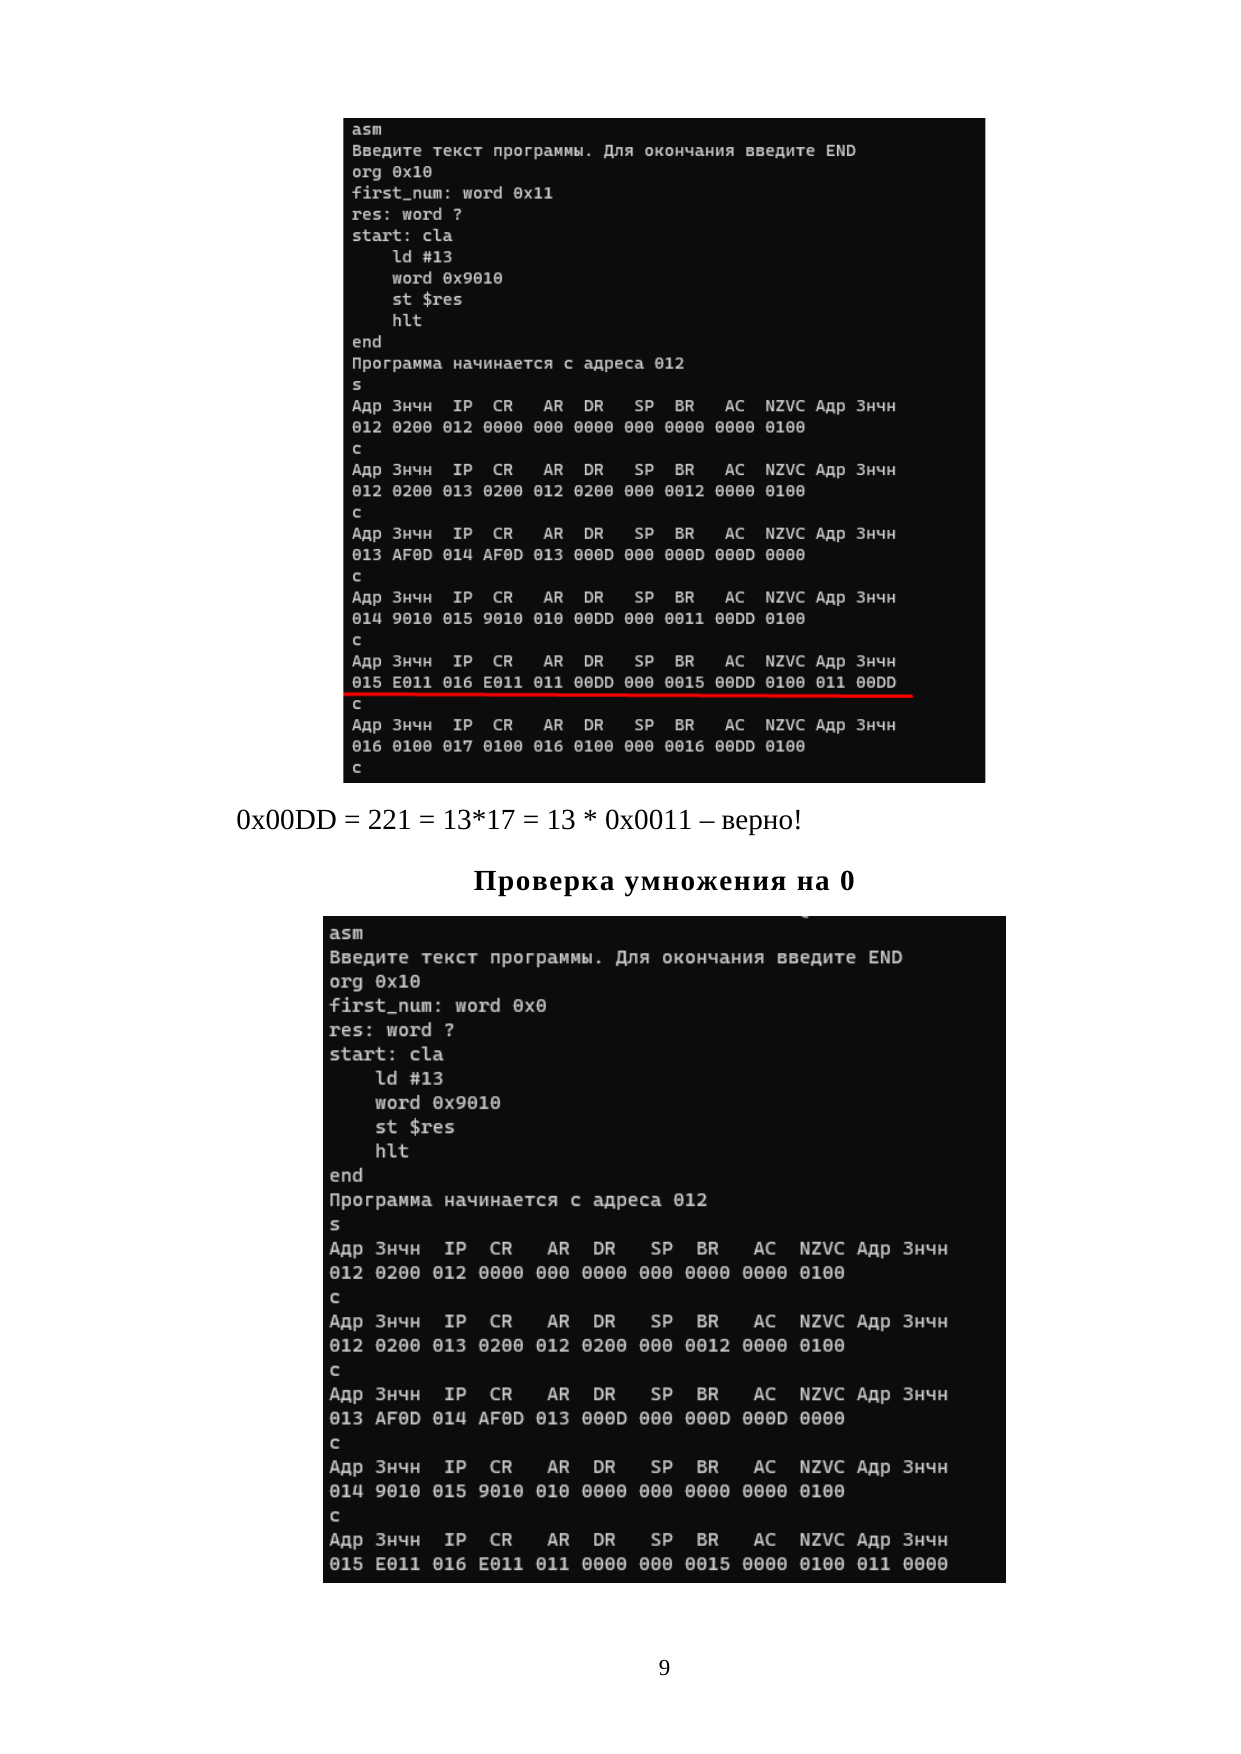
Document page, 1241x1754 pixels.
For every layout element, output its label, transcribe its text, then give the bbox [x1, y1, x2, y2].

picture [343, 118, 986, 783]
text 0x00DD = 221 = 13*17 = 13 * 0x0011 – верно! [177, 802, 1152, 836]
picture [323, 916, 1006, 1583]
subtitle Проверка умножения на 0 [177, 863, 1152, 897]
